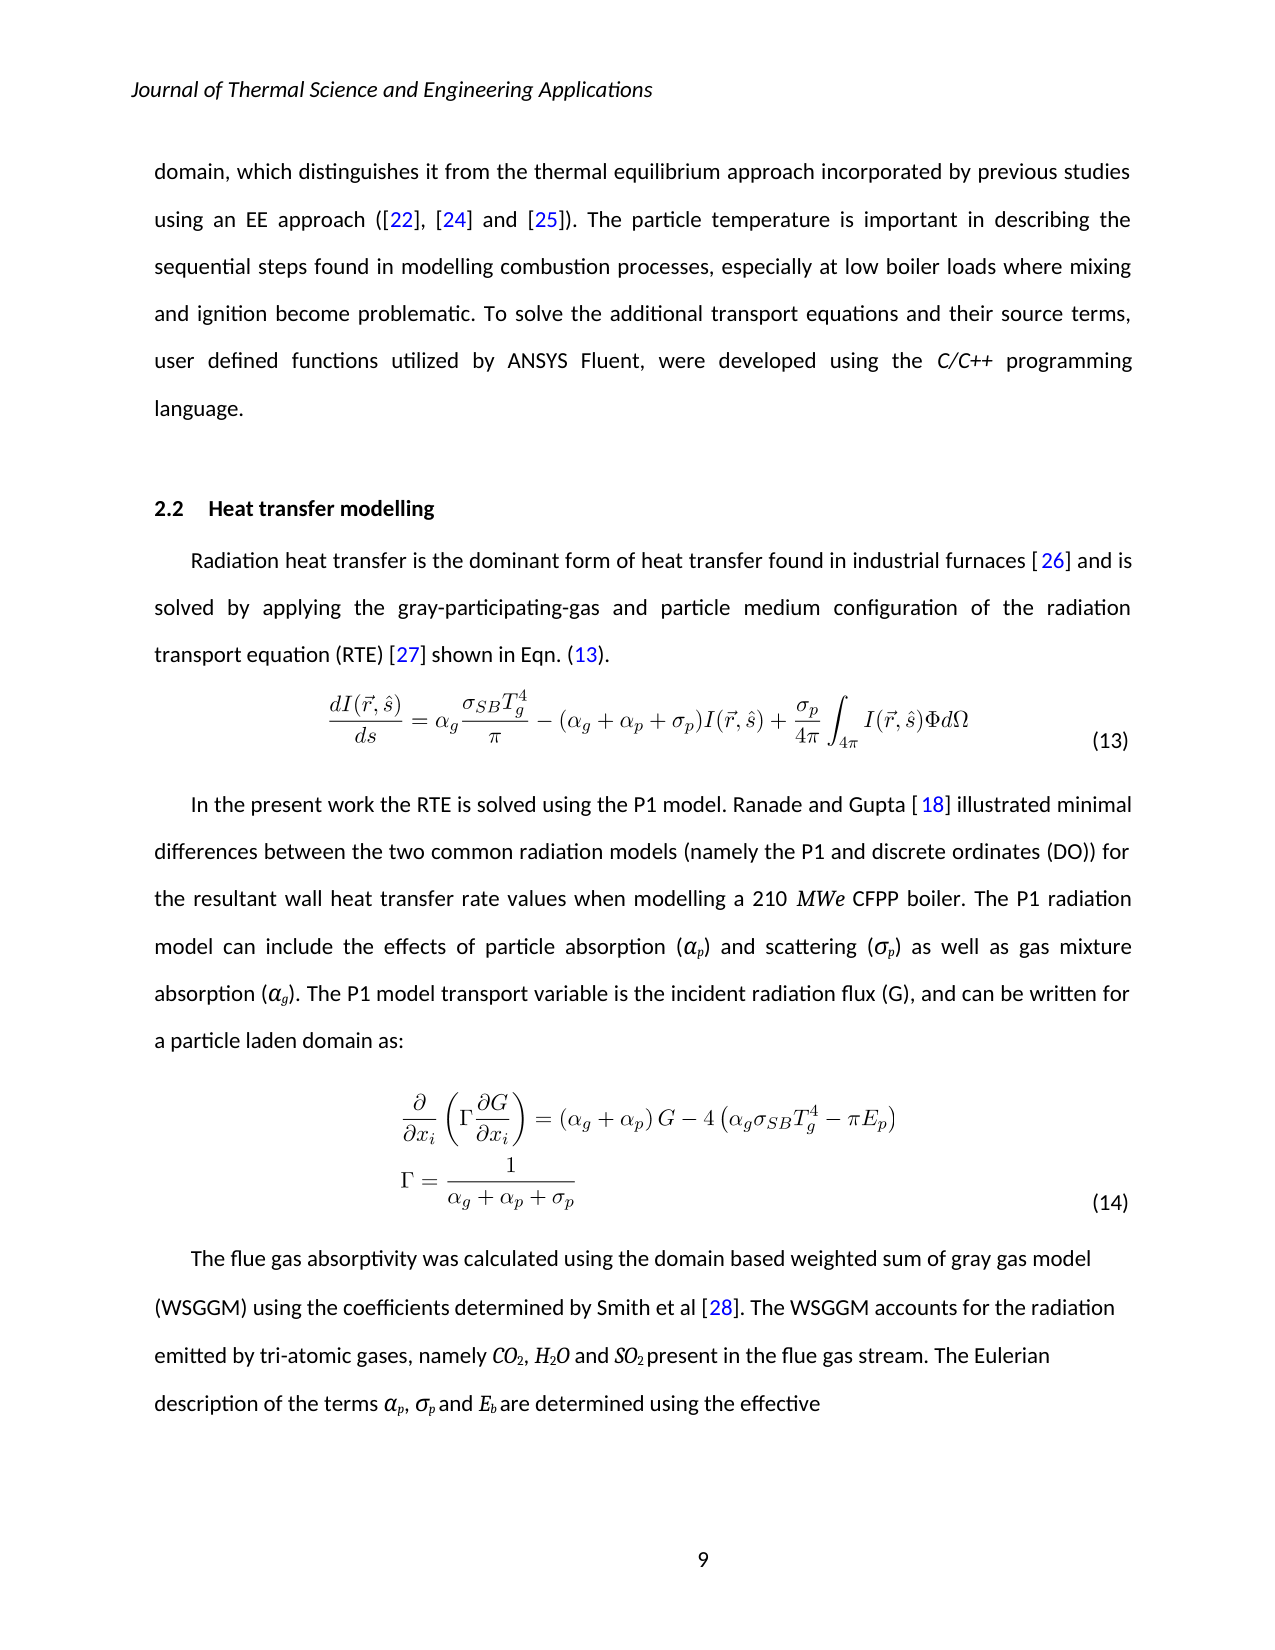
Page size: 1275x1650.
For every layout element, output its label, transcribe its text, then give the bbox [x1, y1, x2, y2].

picture [400, 1091, 894, 1210]
subtitle Heat transfer modelling [154, 494, 1237, 523]
text Radiation heat transfer is the dominant form of heat transfer found in industrial furnaces [26] and is solved by applying the gray-participating-gas and particle medium configuration of the radiation transport equation (RTE) [27] shown in Eqn. (13). [154, 546, 1132, 668]
text In the present work the RTE is solved using the P1 model. Ranade and Gupta [18] illustrated minimal differences between the two common radiation models (namely the P1 and discrete ordinates (DO)) for the resultant wall heat transfer rate values when modelling a 210 MWe CFPP boiler. The P1 radiation model can include the effects of particle absorption (αp) and scattering (σp) as well as gas mixture absorption (αg). The P1 model transport variable is the incident radiation flux (G), and can be written for a particle laden domain as: [154, 790, 1132, 1054]
text The flue gas absorptivity was calculated using the domain based weighted sum of gray gas model (WSGGM) using the coefficients determined by Smith et al [28]. The WSGGM accounts for the radiation emitted by tri-atomic gases, namely CO2, H2O and SO2 present in the flue gas stream. The Eulerian description of the terms αp, σp and Eb are determined using the effective [154, 1244, 1143, 1417]
picture [328, 689, 968, 748]
